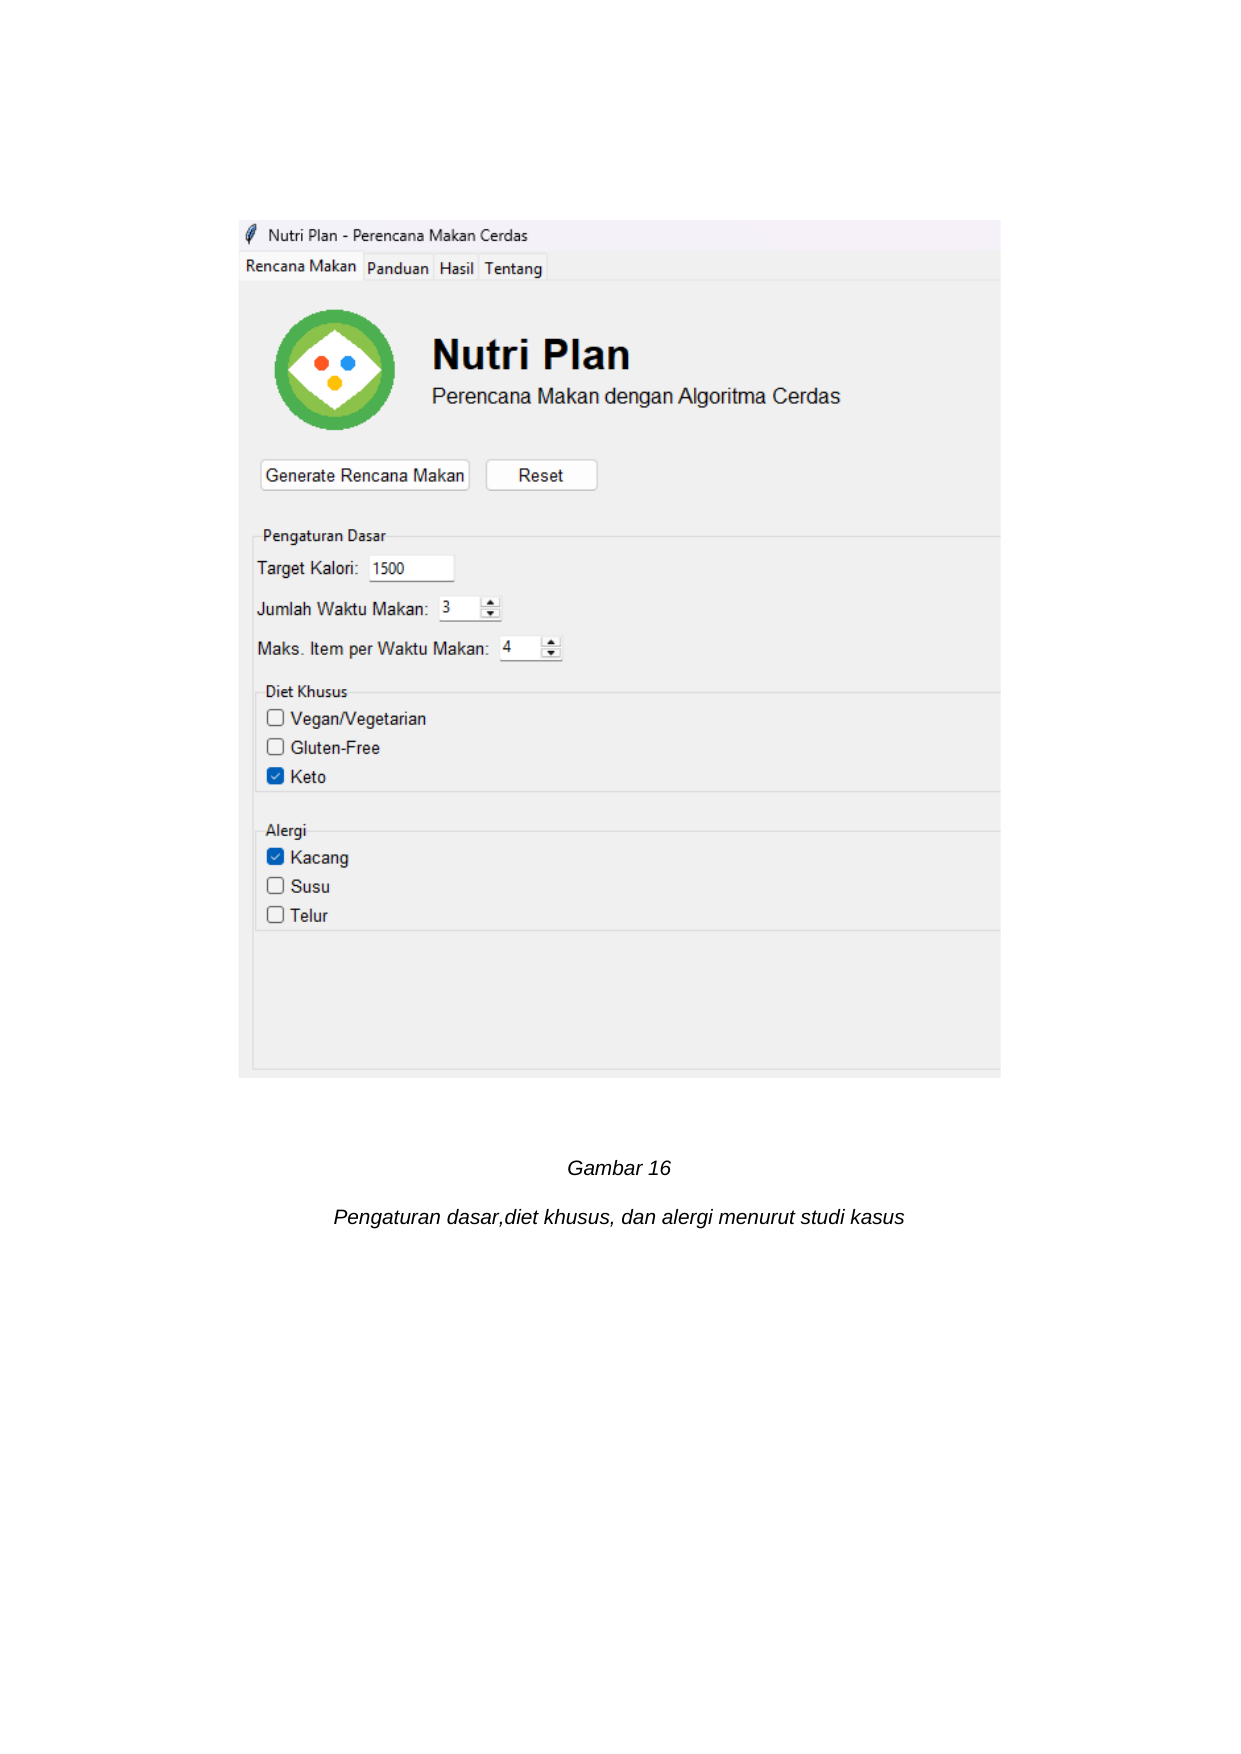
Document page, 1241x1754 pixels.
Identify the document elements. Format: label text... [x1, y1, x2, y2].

text Pengaturan dasar,diet khusus, dan alergi menurut studi kasus [177, 1205, 1063, 1229]
picture [238, 220, 1001, 1078]
text Gambar 16 [177, 1156, 1063, 1180]
